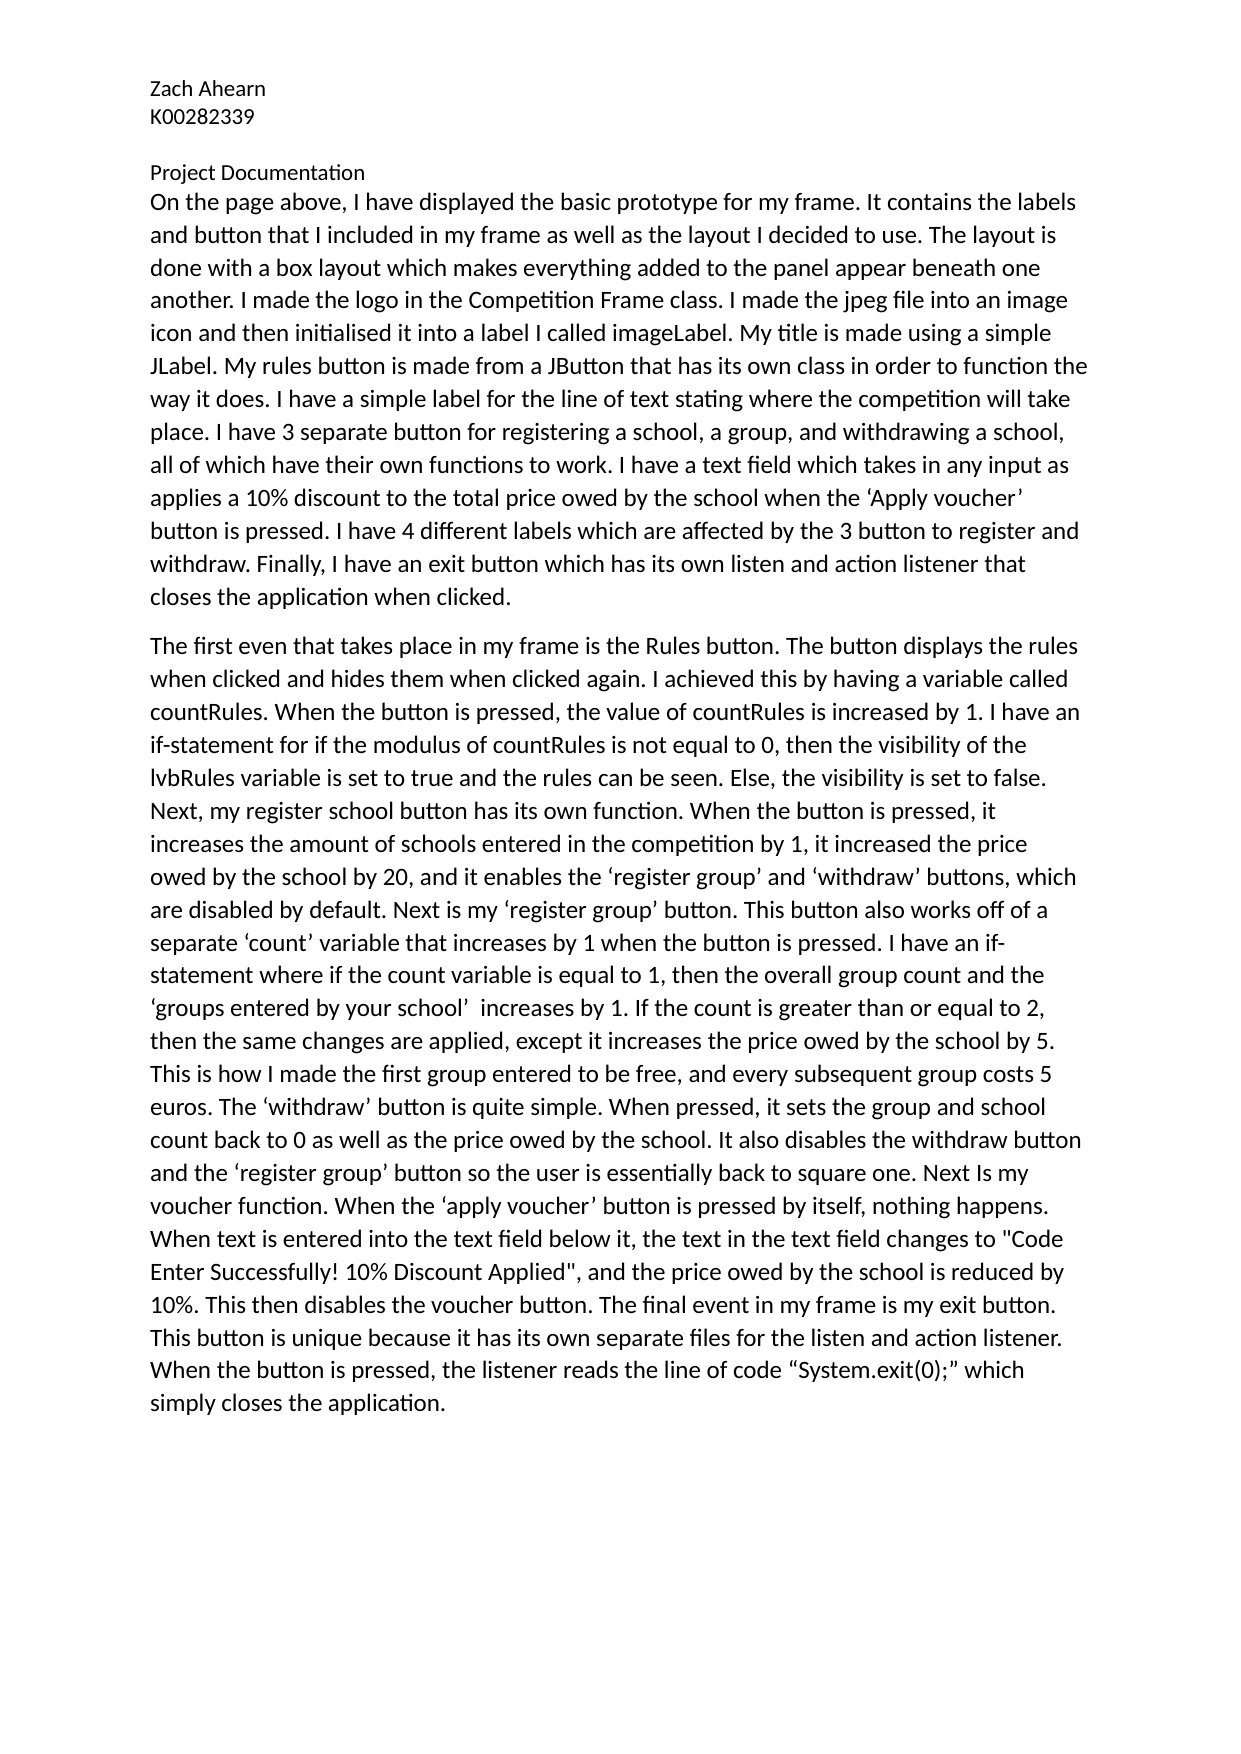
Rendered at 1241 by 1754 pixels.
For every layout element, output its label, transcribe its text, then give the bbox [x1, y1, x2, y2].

text On the page above, I have displayed the basic prototype for my frame. It contains the labels and button that I included in my frame as well as the layout I decided to use. The layout is done with a box layout which makes everything added to the panel appear beneath one another. I made the logo in the Competition Frame class. I made the jpeg file into an image icon and then initialised it into a label I called imageLabel. My title is made using a simple JLabel. My rules button is made from a JButton that has its own class in order to function the way it does. I have a simple label for the line of text stating where the competition will take place. I have 3 separate button for registering a school, a group, and withdrawing a school, all of which have their own functions to work. I have a text field which takes in any input as applies a 10% discount to the total price owed by the school when the ‘Apply voucher’ button is pressed. I have 4 different labels which are affected by the 3 button to register and withdraw. Finally, I have an exit button which has its own listen and action listener that closes the application when clicked. [150, 186, 1090, 611]
text The first even that takes place in my frame is the Rules button. The button displays the rules when clicked and hides them when clicked again. I achieved this by having a variable called countRules. When the button is pressed, the value of countRules is increased by 1. I have an if-statement for if the modulus of countRules is not equal to 0, then the visibility of the lvbRules variable is set to true and the rules can be seen. Else, the visibility is set to false. Next, my register school button has its own function. When the button is pressed, it increases the amount of schools entered in the competition by 1, it increased the price owed by the school by 20, and it enables the ‘register group’ and ‘withdraw’ buttons, which are disabled by default. Next is my ‘register group’ button. This button also works off of a separate ‘count’ variable that increases by 1 when the button is pressed. I have an if-statement where if the count variable is equal to 1, then the overall group count and the ‘groups entered by your school’ increases by 1. If the count is greater than or equal to 2, then the same changes are applied, except it increases the price owed by the school by 5. This is how I made the first group entered to be free, and every subsequent group costs 5 euros. The ‘withdraw’ button is quite simple. When pressed, it sets the group and school count back to 0 as well as the price owed by the school. It also disables the withdraw button and the ‘register group’ button so the user is essentially back to square one. Next Is my voucher function. When the ‘apply voucher’ button is pressed by itself, nothing happens. When text is entered into the text field below it, the text in the text field changes to "Code Enter Successfully! 10% Discount Applied", and the price owed by the school is reduced by 10%. This then disables the voucher button. The final event in my frame is my exit button. This button is unique because it has its own separate files for the listen and action listener. When the button is pressed, the listener reads the line of code “System.exit(0);” which simply closes the application. [150, 630, 1090, 1418]
